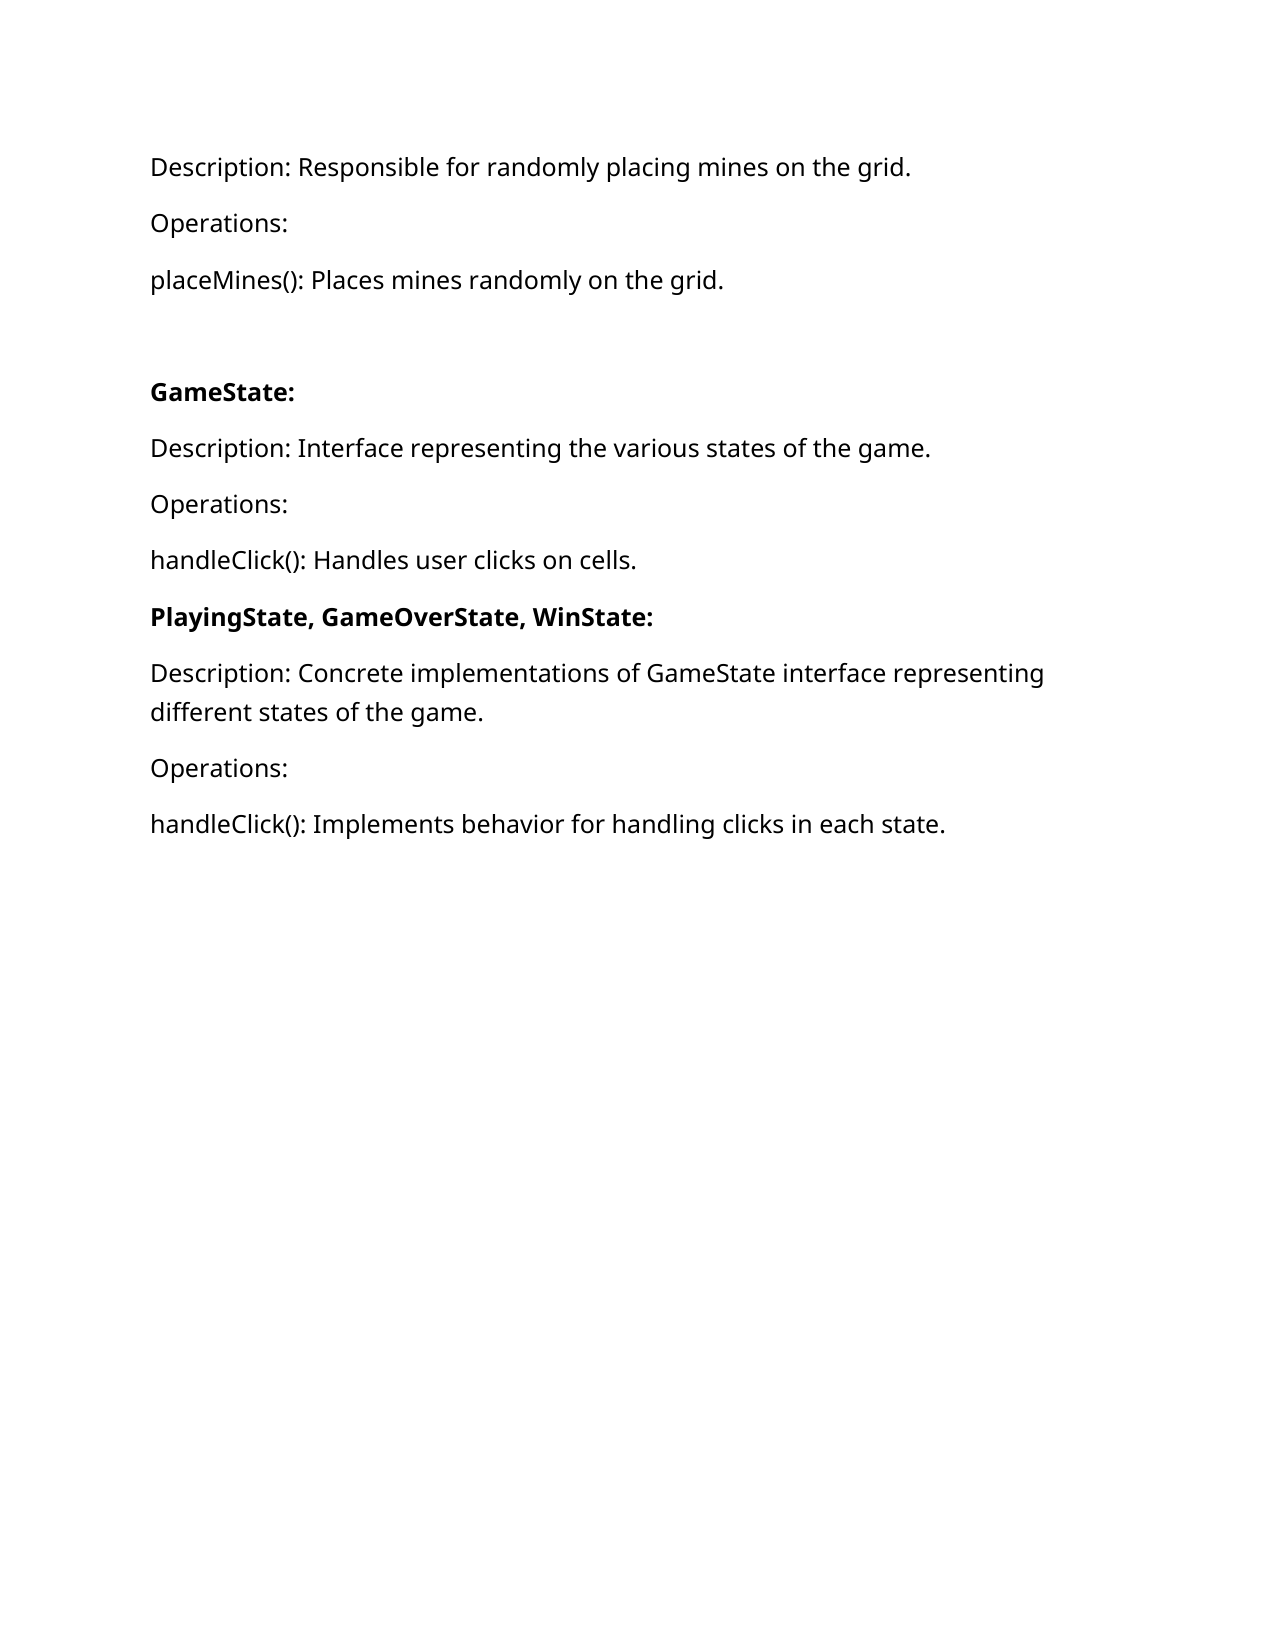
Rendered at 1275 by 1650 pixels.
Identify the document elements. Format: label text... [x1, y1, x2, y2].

text PlayingState, GameOverState, WinState: [150, 599, 1125, 633]
text handleClick(): Implements behavior for handling clicks in each state. [150, 807, 1125, 841]
text Description: Concrete implementations of GameState interface representing different states of the game. [150, 655, 1125, 729]
text Description: Interface representing the various states of the game. [150, 431, 1125, 465]
text placeMines(): Places mines randomly on the grid. [150, 262, 1125, 296]
text Operations: [150, 751, 1125, 785]
text handleClick(): Handles user clicks on cells. [150, 543, 1125, 577]
text Operations: [150, 487, 1125, 521]
text Operations: [150, 206, 1125, 240]
text GameState: [150, 374, 1125, 409]
text Description: Responsible for randomly placing mines on the grid. [150, 150, 1125, 184]
